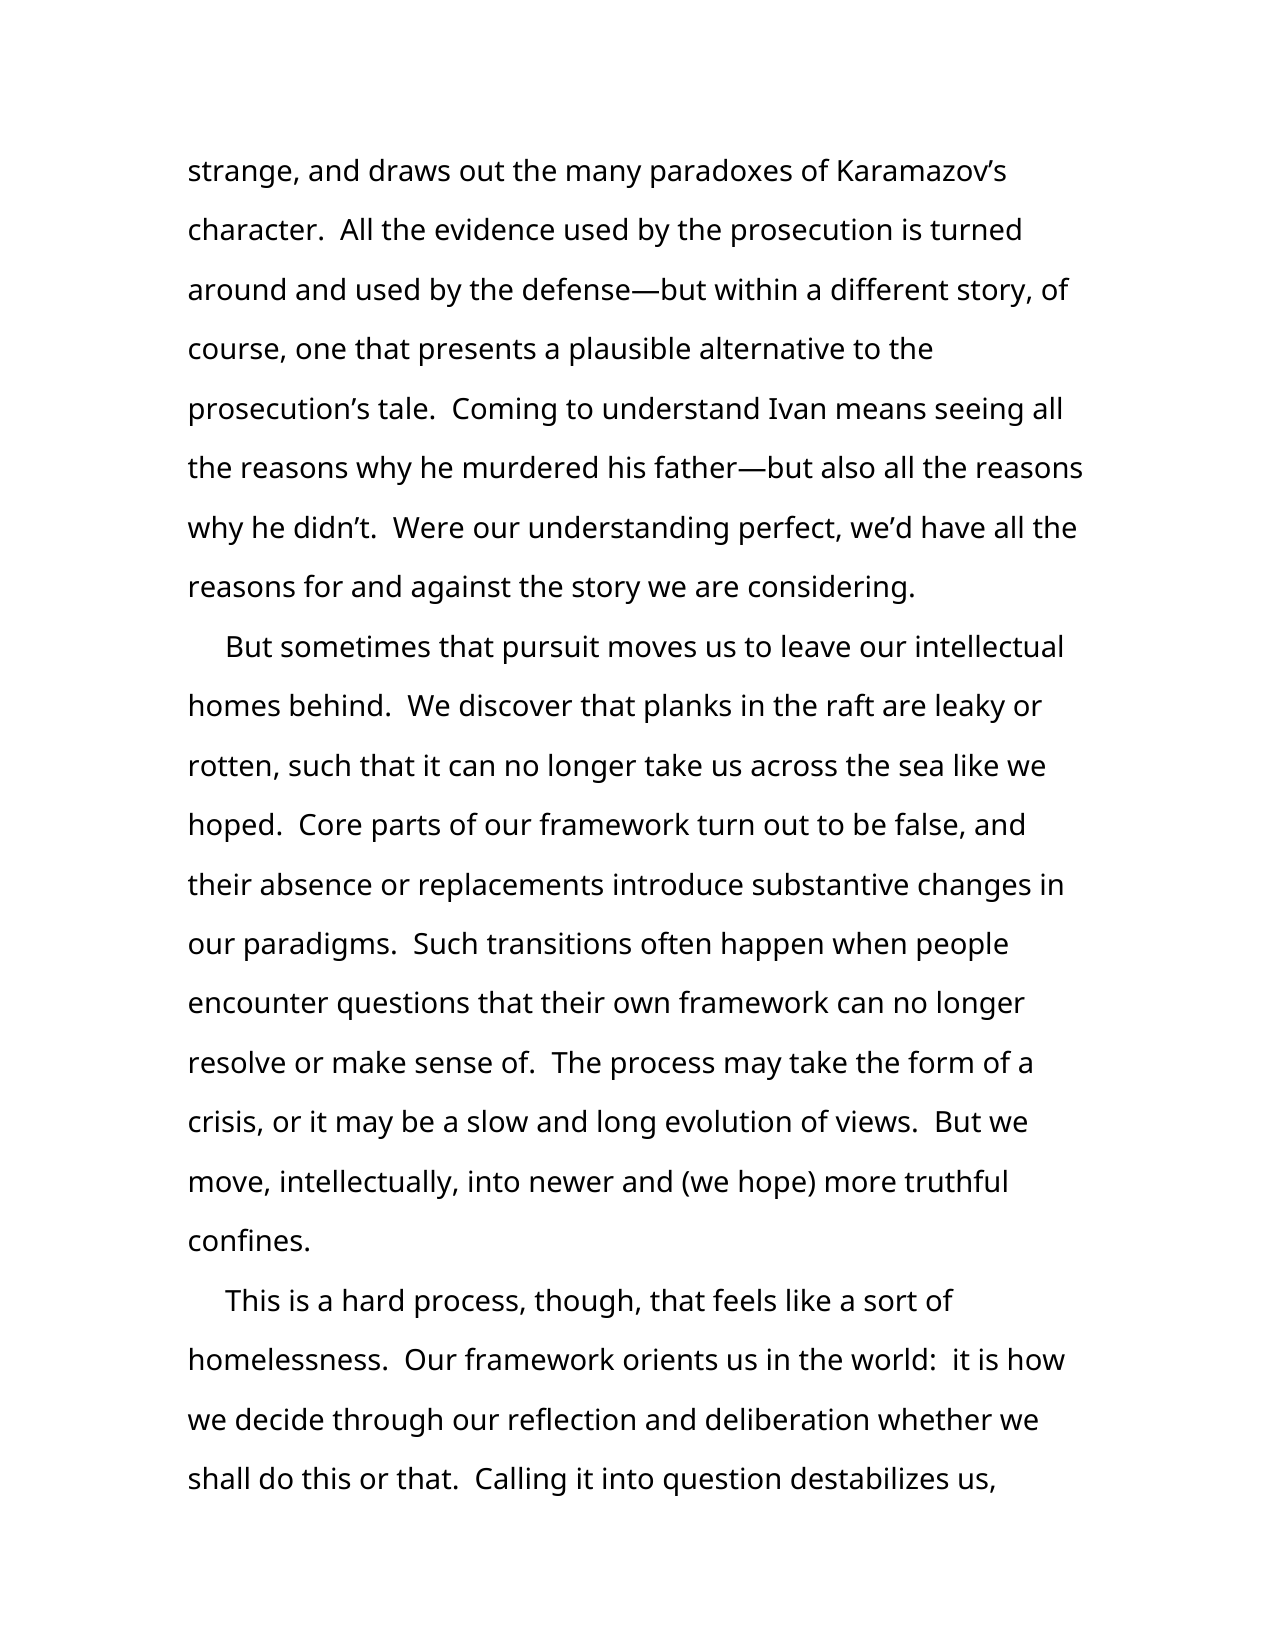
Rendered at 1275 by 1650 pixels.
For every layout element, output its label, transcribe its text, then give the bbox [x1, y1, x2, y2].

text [187, 150, 1087, 606]
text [187, 1280, 1087, 1498]
text But sometimes that pursuit moves us to leave our intellectual homes behind. We discover that planks in the raft are leaky or rotten, such that it can no longer take us across the sea like we hoped. Core parts of our framework turn out to be false, and their absence or replacements introduce substantive changes in our paradigms. Such transitions often happen when people encounter questions that their own framework can no longer resolve or make sense of. The process may take the form of a crisis, or it may be a slow and long evolution of views. But we move, intellectually, into newer and (we hope) more truthful confines. [187, 626, 1087, 1260]
